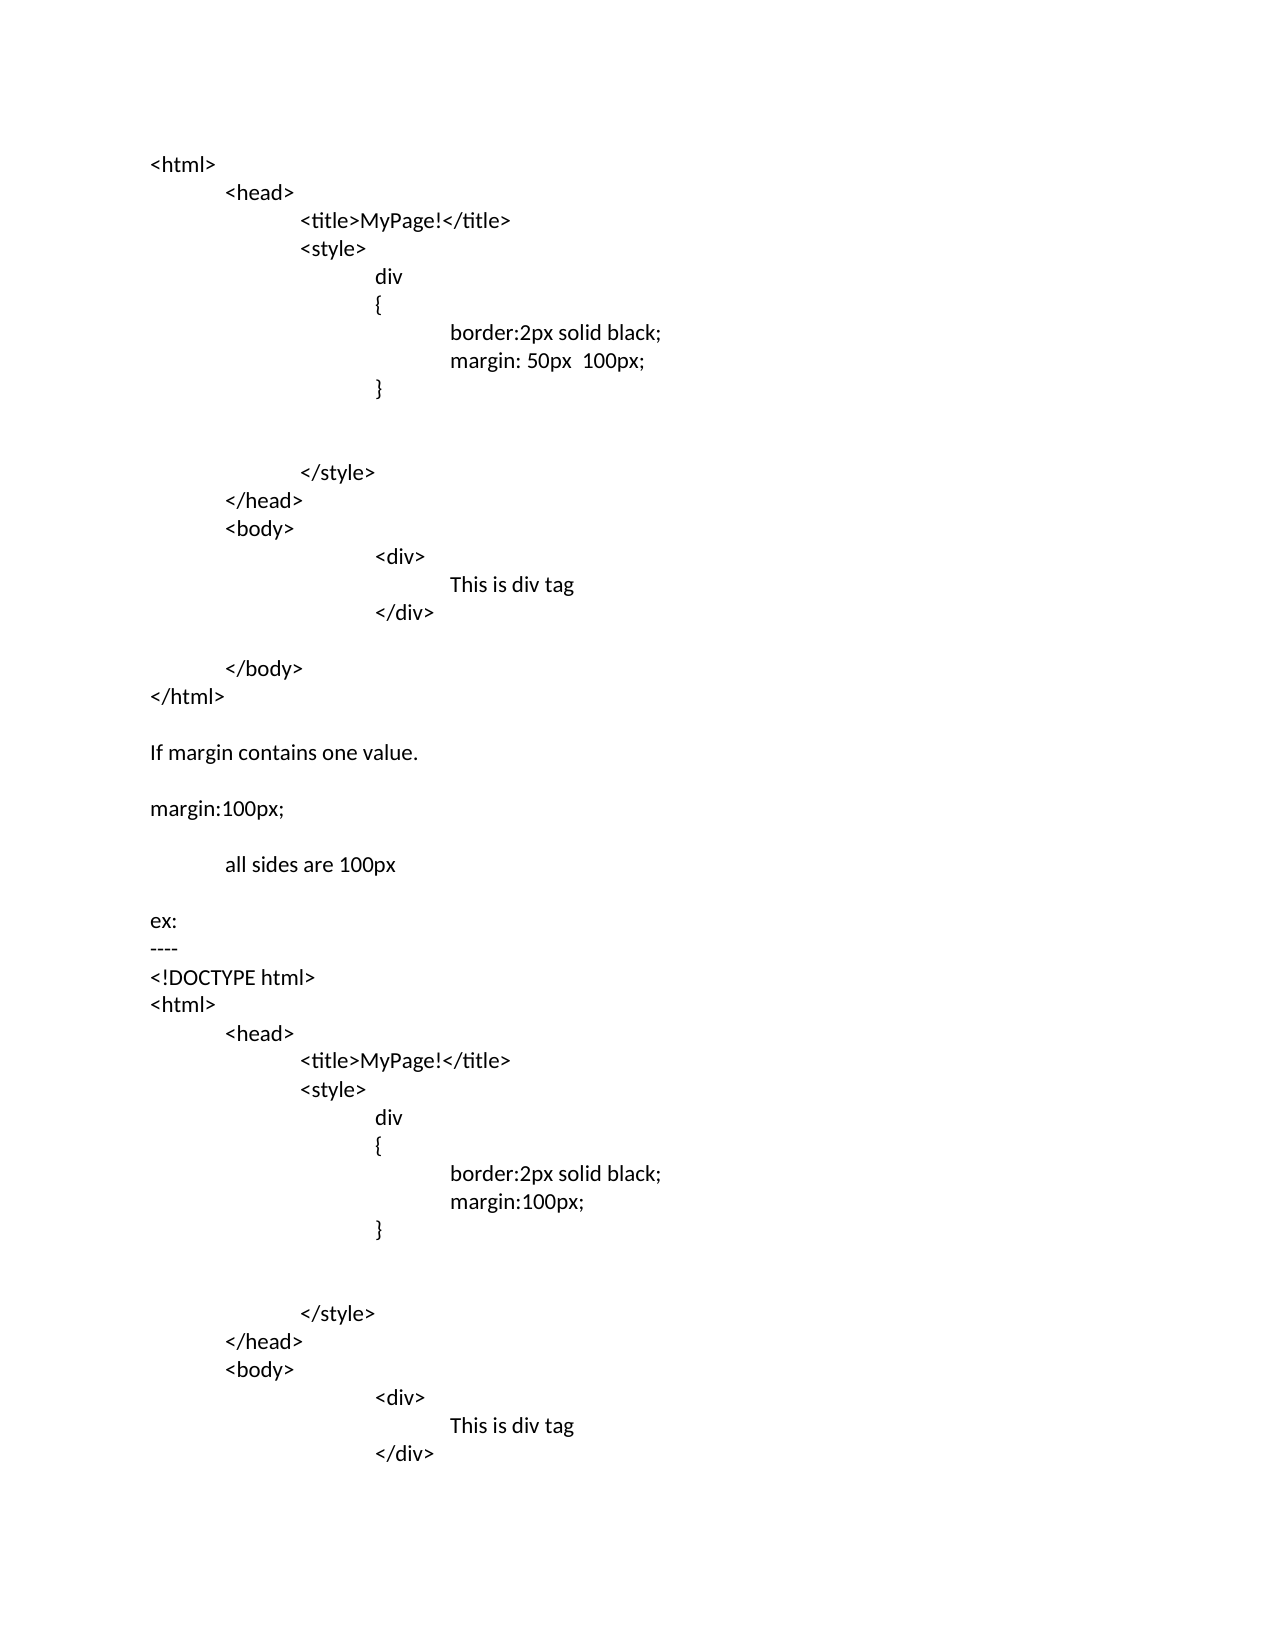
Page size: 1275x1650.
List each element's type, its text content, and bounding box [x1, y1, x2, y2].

text div [150, 262, 1125, 290]
text <title>MyPage!</title> [150, 1047, 1125, 1075]
text margin: 50px 100px; [150, 346, 1125, 374]
text <style> [150, 1075, 1125, 1103]
text <html> [150, 150, 1125, 178]
text margin:100px; [150, 794, 1125, 822]
text <!DOCTYPE html> [150, 963, 1125, 991]
text </style> [150, 1299, 1125, 1327]
text <title>MyPage!</title> [150, 206, 1125, 234]
text } [150, 374, 1125, 402]
text border:2px solid black; [150, 318, 1125, 346]
text margin:100px; [150, 1187, 1125, 1215]
text ex: [150, 907, 1125, 934]
text div [150, 1103, 1125, 1131]
text </div> [150, 1439, 1125, 1467]
text } [150, 1215, 1125, 1243]
text </head> [150, 486, 1125, 514]
text <head> [150, 1019, 1125, 1047]
text border:2px solid black; [150, 1159, 1125, 1187]
text This is div tag [150, 570, 1125, 598]
text </head> [150, 1327, 1125, 1355]
text ---- [150, 934, 1125, 963]
text <div> [150, 1383, 1125, 1411]
text { [150, 290, 1125, 318]
text </style> [150, 458, 1125, 486]
text </html> [150, 682, 1125, 710]
text </body> [150, 654, 1125, 682]
text <body> [150, 1355, 1125, 1383]
text <head> [150, 178, 1125, 206]
text </div> [150, 598, 1125, 626]
text <div> [150, 542, 1125, 570]
text If margin contains one value. [150, 738, 1125, 766]
text <body> [150, 514, 1125, 542]
text <style> [150, 234, 1125, 262]
text This is div tag [150, 1411, 1125, 1439]
text { [150, 1131, 1125, 1159]
text all sides are 100px [150, 851, 1125, 878]
text <html> [150, 991, 1125, 1019]
